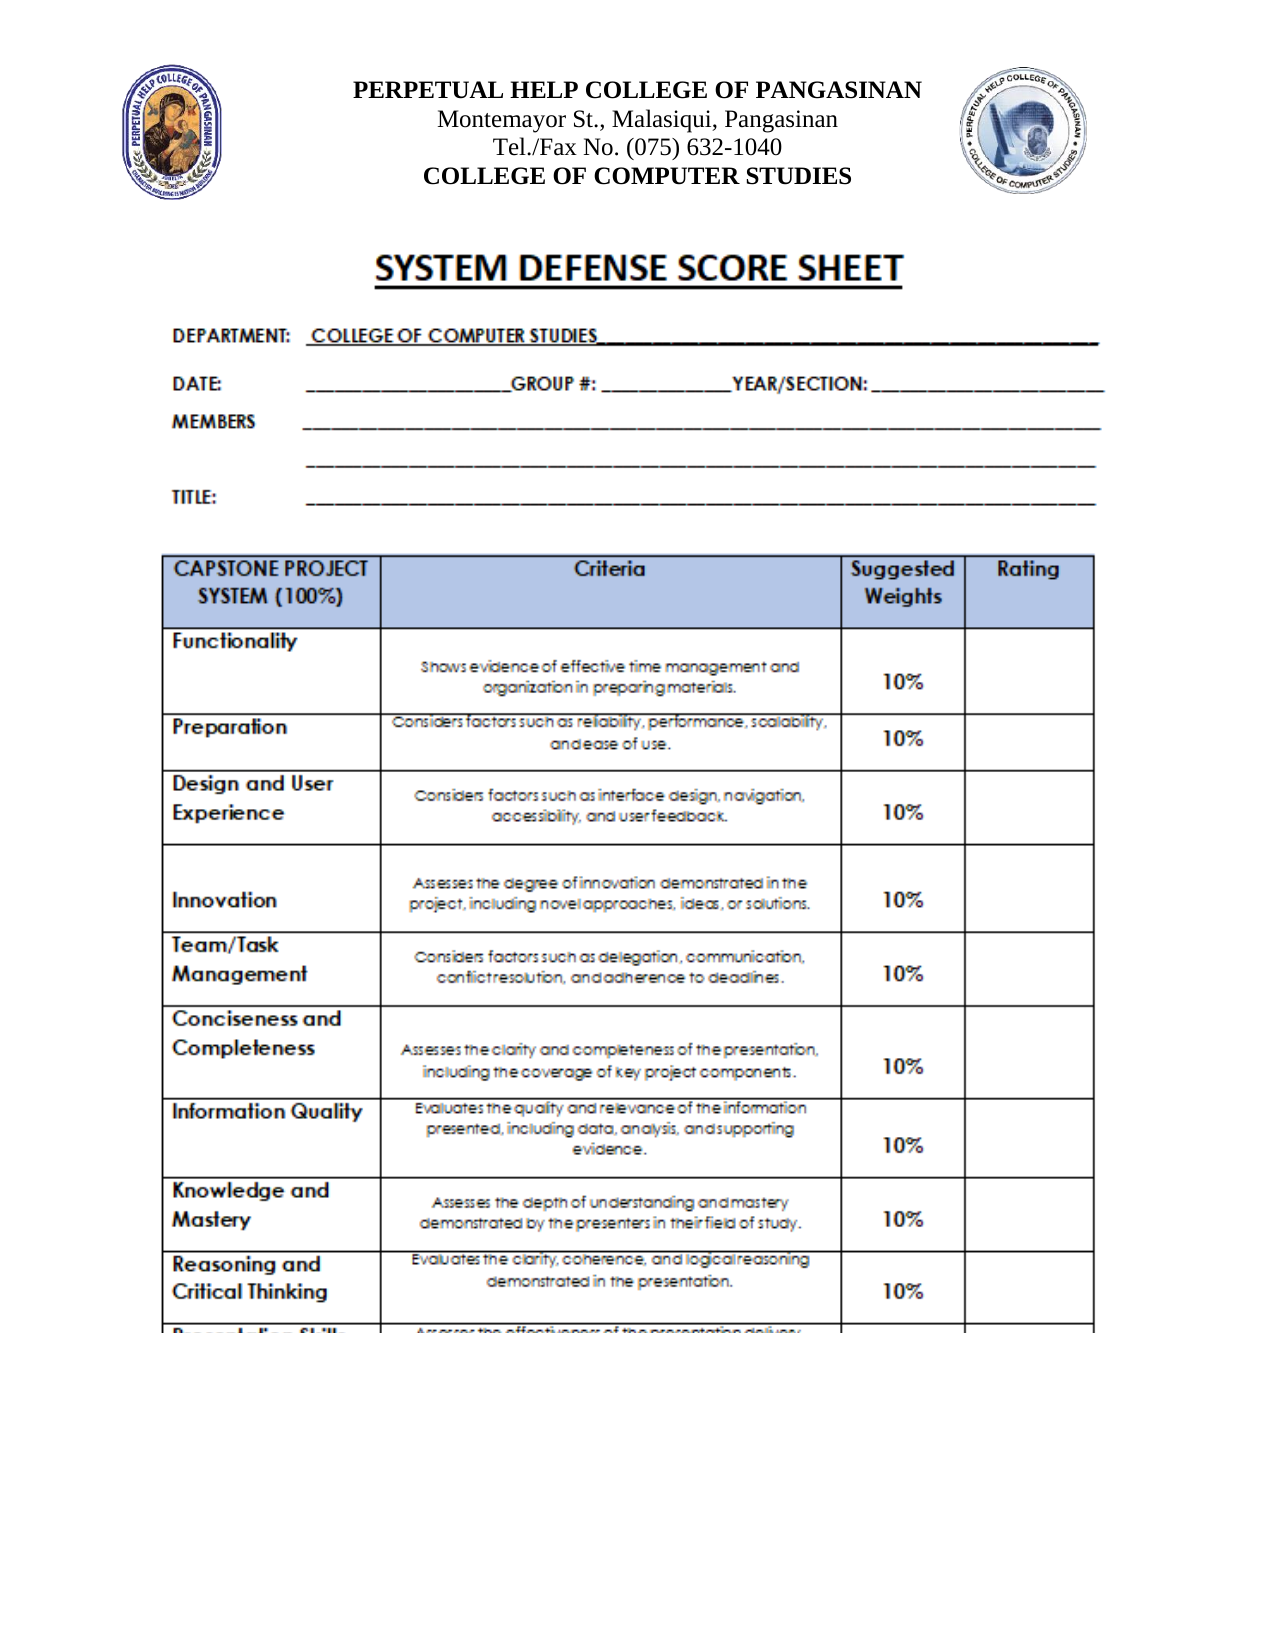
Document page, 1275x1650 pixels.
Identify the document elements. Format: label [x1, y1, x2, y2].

picture [959, 67, 1087, 194]
picture [93, 57, 250, 207]
picture [150, 247, 1125, 1333]
